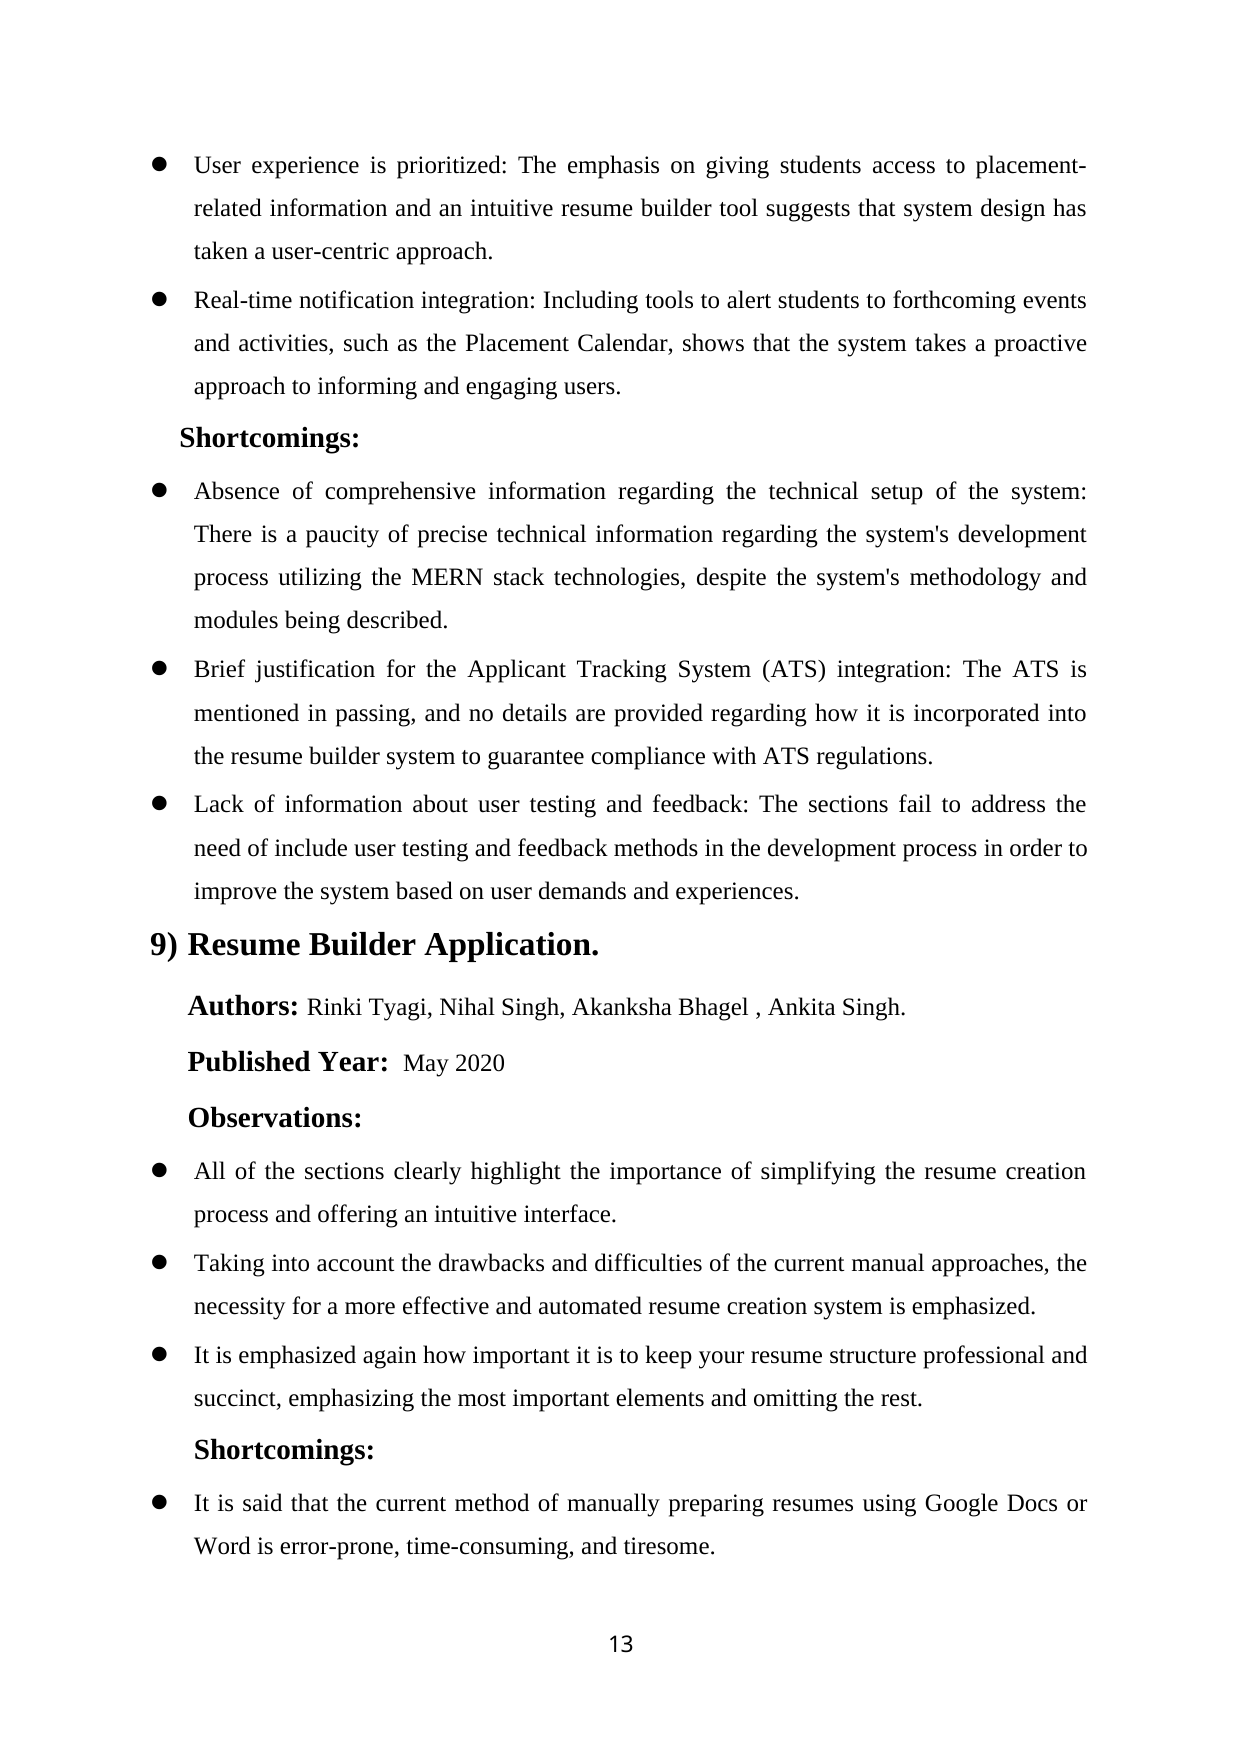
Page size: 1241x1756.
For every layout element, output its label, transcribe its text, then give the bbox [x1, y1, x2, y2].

subtitle It is said that the current method of manually preparing resumes using Google Docs or Word is error-prone, time-consuming, and tiresome. [150, 1488, 1088, 1560]
subtitle User experience is prioritized: The emphasis on giving students access to placement-related information and an intuitive resume builder tool suggests that system design has taken a user-centric approach. [150, 150, 1088, 265]
subtitle Taking into account the drawbacks and difficulties of the current manual approaches, the necessity for a more effective and automated resume creation system is emphasized. [150, 1248, 1088, 1320]
subtitle Shortcomings: [150, 1432, 1088, 1466]
subtitle Authors: Rinki Tyagi, Nihal Singh, Akanksha Bhagel , Ankita Singh. [187, 988, 1088, 1021]
subtitle All of the sections clearly highlight the importance of simplifying the resume creation process and offering an intuitive interface. [150, 1156, 1088, 1228]
subtitle Observations: [187, 1100, 1088, 1133]
subtitle Brief justification for the Applicant Tracking System (ATS) integration: The ATS is mentioned in passing, and no details are provided regarding how it is incorporated into the resume builder system to guarantee compliance with ATS regulations. [150, 654, 1088, 769]
subtitle Shortcomings: [150, 420, 1088, 454]
subtitle Lack of information about user testing and feedback: The sections fail to address the need of include user testing and feedback methods in the development process in order to improve the system based on user demands and experiences. [150, 789, 1088, 904]
subtitle Published Year: May 2020 [187, 1044, 1088, 1077]
subtitle Resume Builder Application. [150, 925, 1088, 963]
subtitle Real-time notification integration: Including tools to alert students to forthcoming events and activities, such as the Placement Calendar, shows that the system takes a proactive approach to informing and engaging users. [150, 285, 1088, 400]
subtitle Absence of comprehensive information regarding the technical setup of the system: There is a paucity of precise technical information regarding the system's development process utilizing the MERN stack technologies, despite the system's methodology and modules being described. [150, 476, 1088, 634]
subtitle It is emphasized again how important it is to keep your resume structure professional and succinct, emphasizing the most important elements and omitting the rest. [150, 1340, 1088, 1412]
